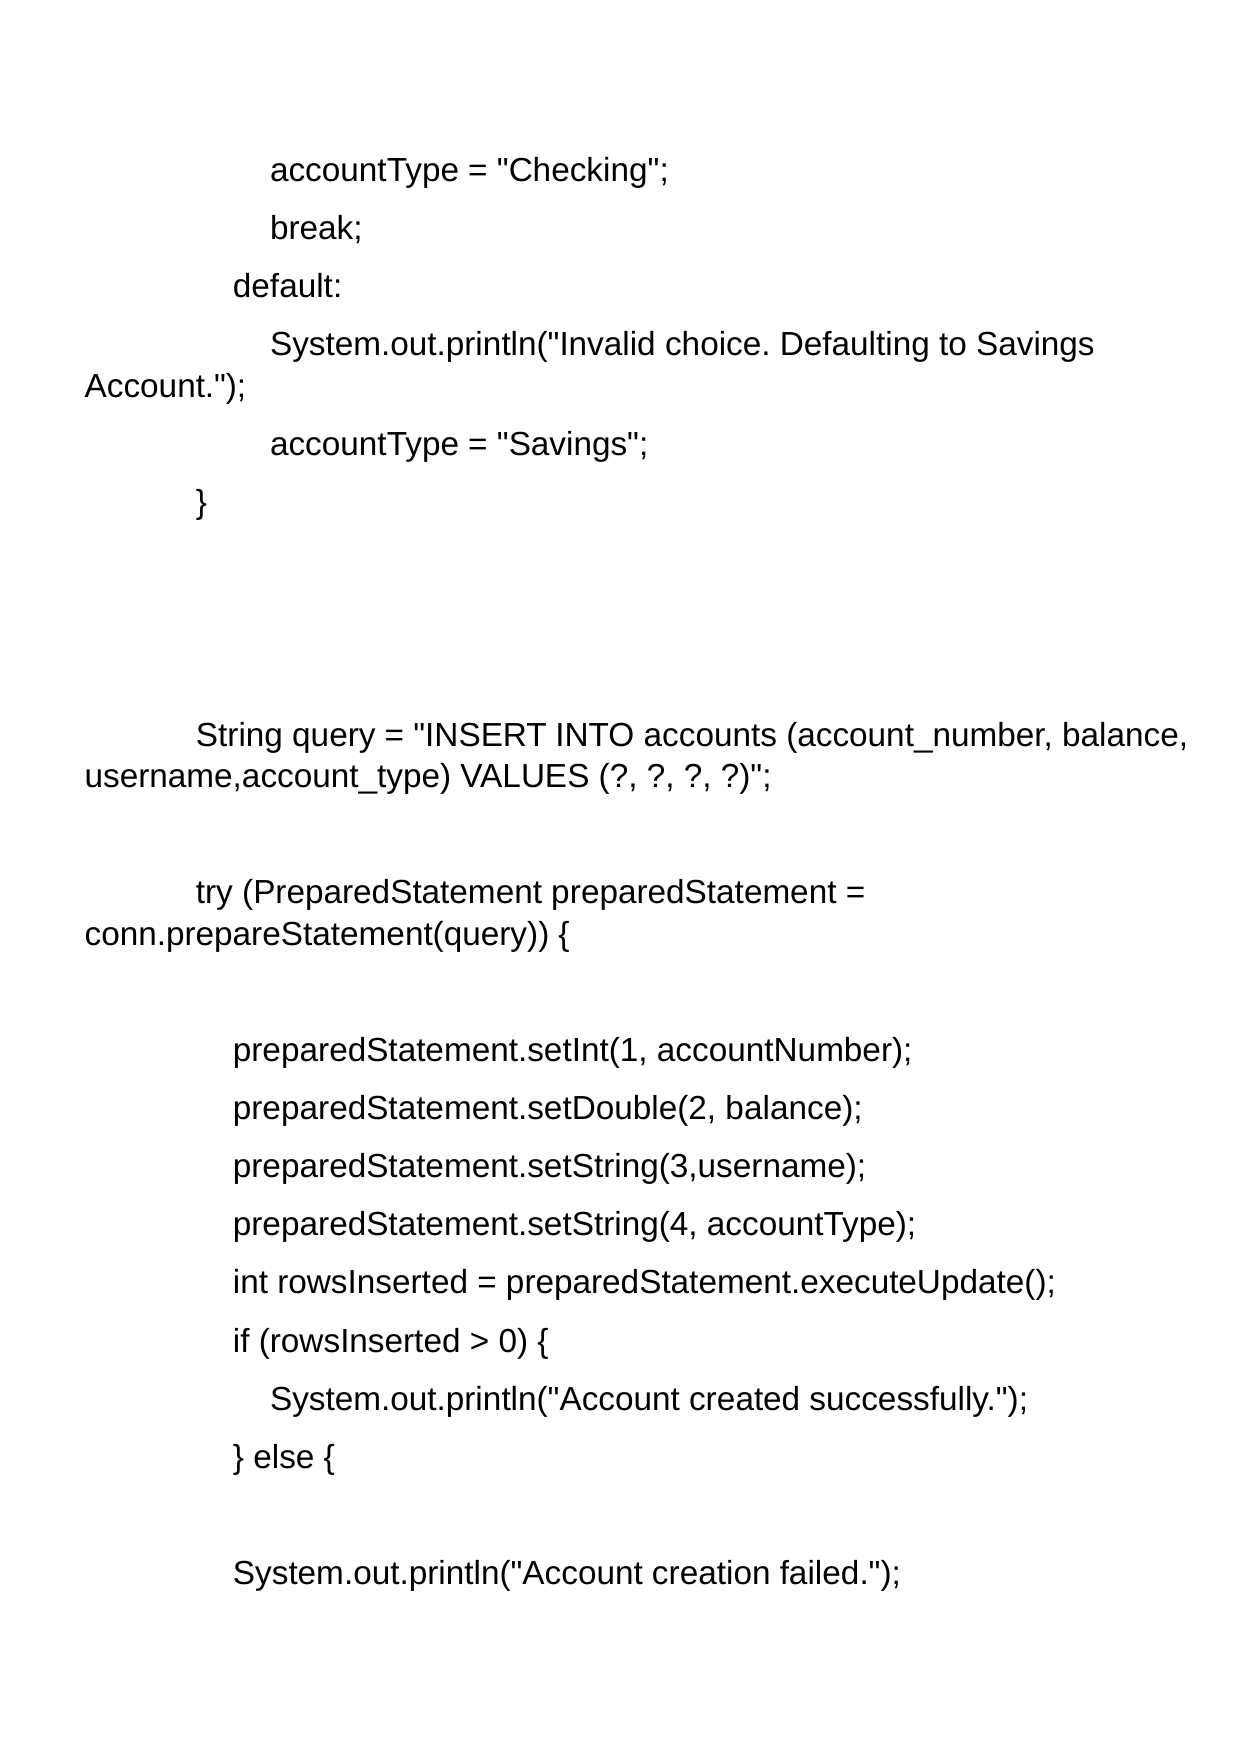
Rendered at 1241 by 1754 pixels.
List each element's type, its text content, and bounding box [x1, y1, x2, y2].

text } else { [84, 1437, 1200, 1475]
text preparedStatement.setString(4, accountType); [84, 1204, 1200, 1243]
text try (PreparedStatement preparedStatement = conn.prepareStatement(query)) { [84, 872, 1200, 952]
text default: [84, 266, 1200, 305]
text accountType = "Checking"; [84, 150, 1200, 188]
text System.out.println("Invalid choice. Defaulting to Savings Account."); [84, 324, 1200, 404]
text preparedStatement.setString(3,username); [84, 1146, 1200, 1185]
text int rowsInserted = preparedStatement.executeUpdate(); [84, 1262, 1200, 1301]
text System.out.println("Account creation failed."); [84, 1553, 1200, 1592]
text } [84, 482, 1200, 521]
text if (rowsInserted > 0) { [84, 1321, 1200, 1359]
text break; [84, 208, 1200, 247]
text System.out.println("Account created successfully."); [84, 1379, 1200, 1417]
text preparedStatement.setDouble(2, balance); [84, 1088, 1200, 1127]
text accountType = "Savings"; [84, 424, 1200, 462]
text preparedStatement.setInt(1, accountNumber); [84, 1030, 1200, 1068]
text String query = "INSERT INTO accounts (account_number, balance, username,account_type) VALUES (?, ?, ?, ?)"; [84, 714, 1200, 794]
